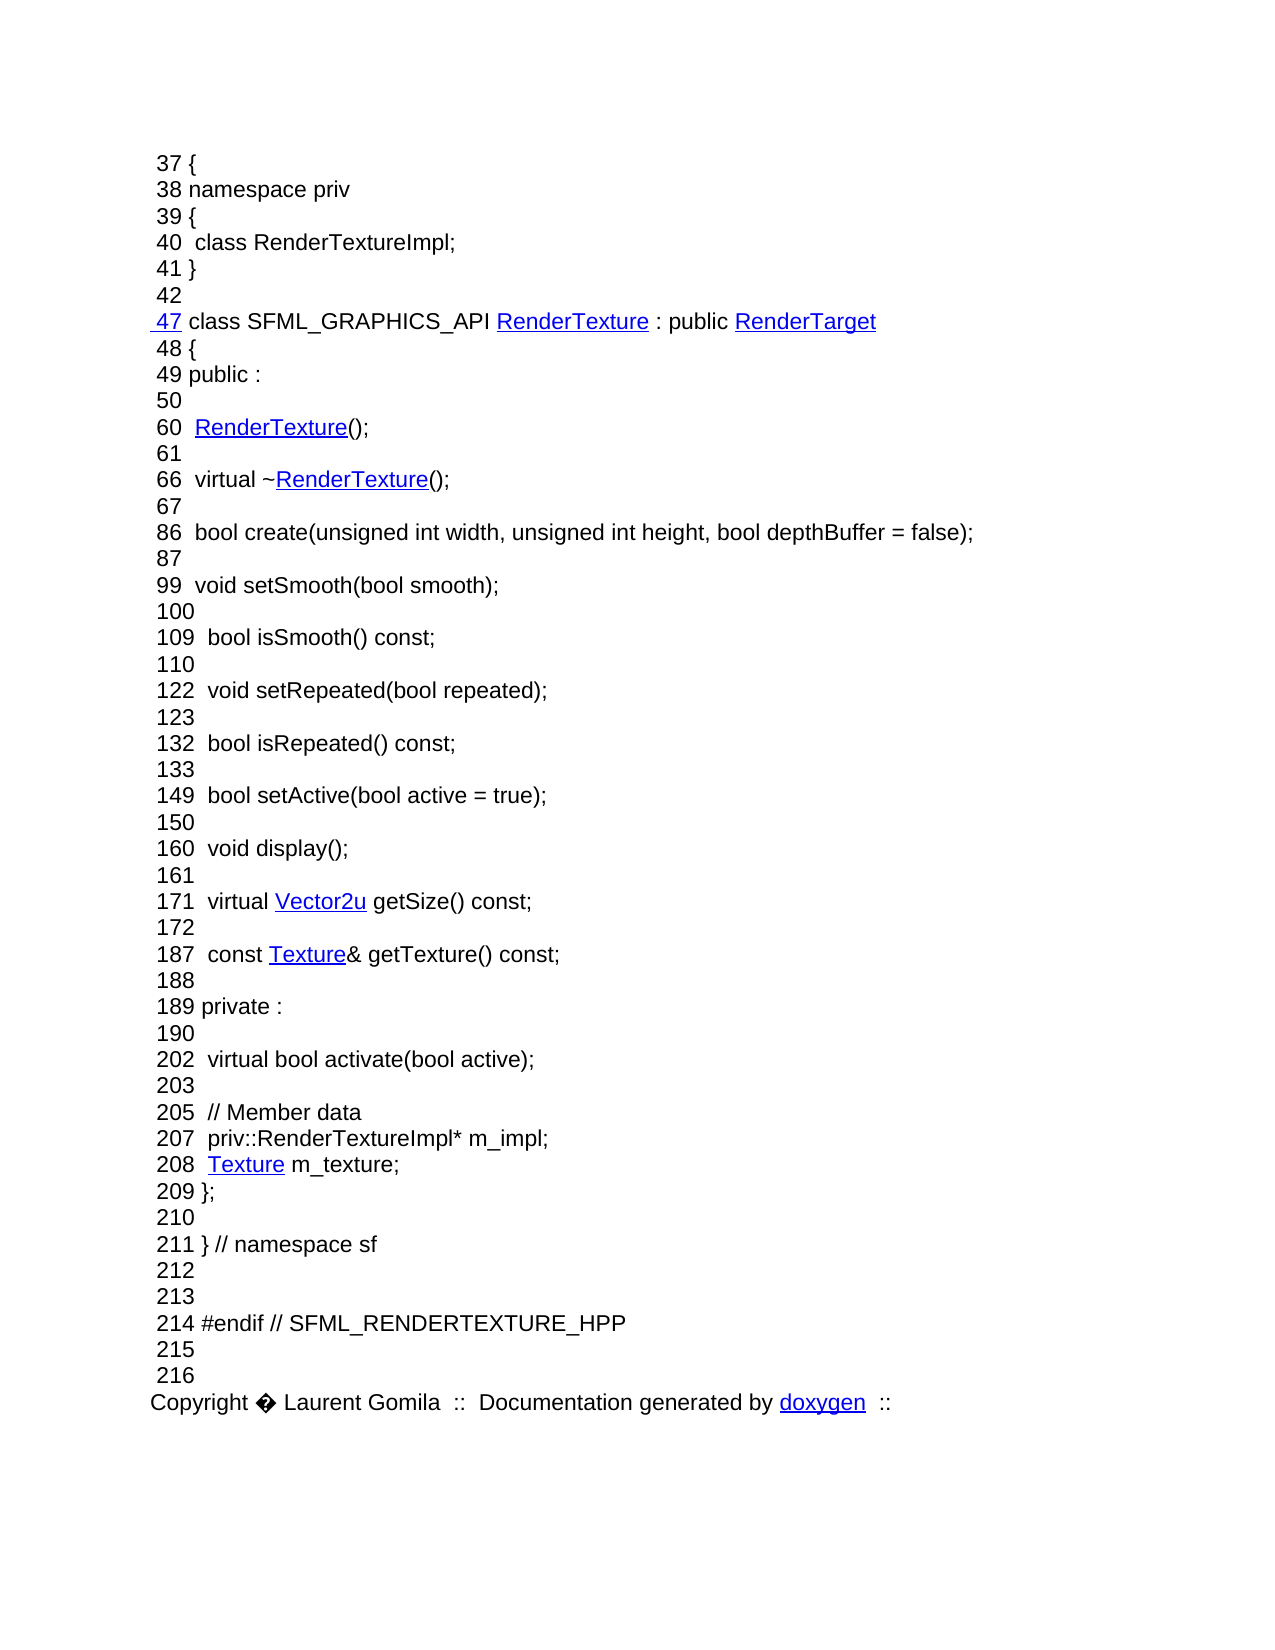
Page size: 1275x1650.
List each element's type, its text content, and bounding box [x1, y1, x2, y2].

text 37 { [150, 150, 1125, 176]
text 109 bool isSmooth() const; [150, 624, 1125, 651]
text 49 public : [150, 361, 1125, 387]
text 149 bool setActive(bool active = true); [150, 782, 1125, 809]
text 216 [150, 1362, 1125, 1389]
text 161 [150, 862, 1125, 888]
text 86 bool create(unsigned int width, unsigned int height, bool depthBuffer = false); [150, 519, 1125, 545]
text 60 RenderTexture(); [150, 413, 1125, 440]
text 207 priv::RenderTextureImpl* m_impl; [150, 1125, 1125, 1151]
text 214 #endif // SFML_RENDERTEXTURE_HPP [150, 1309, 1125, 1336]
text 47 class SFML_GRAPHICS_API RenderTexture : public RenderTarget [150, 308, 1125, 334]
text 87 [150, 545, 1125, 572]
text 211 } // namespace sf [150, 1231, 1125, 1257]
text 208 Texture m_texture; [150, 1151, 1125, 1178]
text 41 } [150, 255, 1125, 282]
text 171 virtual Vector2u getSize() const; [150, 888, 1125, 914]
text 67 [150, 493, 1125, 519]
text 187 const Texture& getTexture() const; [150, 941, 1125, 967]
text 61 [150, 440, 1125, 466]
text 210 [150, 1204, 1125, 1231]
text 42 [150, 282, 1125, 308]
text 100 [150, 598, 1125, 624]
text 123 [150, 703, 1125, 730]
text 160 void display(); [150, 835, 1125, 862]
text 66 virtual ~RenderTexture(); [150, 466, 1125, 493]
text 212 [150, 1257, 1125, 1283]
text 39 { [150, 203, 1125, 229]
text 172 [150, 914, 1125, 941]
text 40 class RenderTextureImpl; [150, 229, 1125, 255]
text 203 [150, 1072, 1125, 1099]
text Copyright � Laurent Gomila :: Documentation generated by doxygen :: [150, 1389, 1125, 1415]
text 202 virtual bool activate(bool active); [150, 1046, 1125, 1072]
text 110 [150, 651, 1125, 677]
text 205 // Member data [150, 1099, 1125, 1125]
text 132 bool isRepeated() const; [150, 730, 1125, 756]
text 189 private : [150, 993, 1125, 1020]
text 99 void setSmooth(bool smooth); [150, 572, 1125, 598]
text 213 [150, 1283, 1125, 1309]
text 150 [150, 809, 1125, 835]
text 188 [150, 967, 1125, 993]
text 209 }; [150, 1178, 1125, 1204]
text 50 [150, 387, 1125, 413]
text 190 [150, 1020, 1125, 1046]
text 133 [150, 756, 1125, 782]
text 48 { [150, 334, 1125, 361]
text 38 namespace priv [150, 176, 1125, 203]
text 215 [150, 1336, 1125, 1362]
text 122 void setRepeated(bool repeated); [150, 677, 1125, 703]
